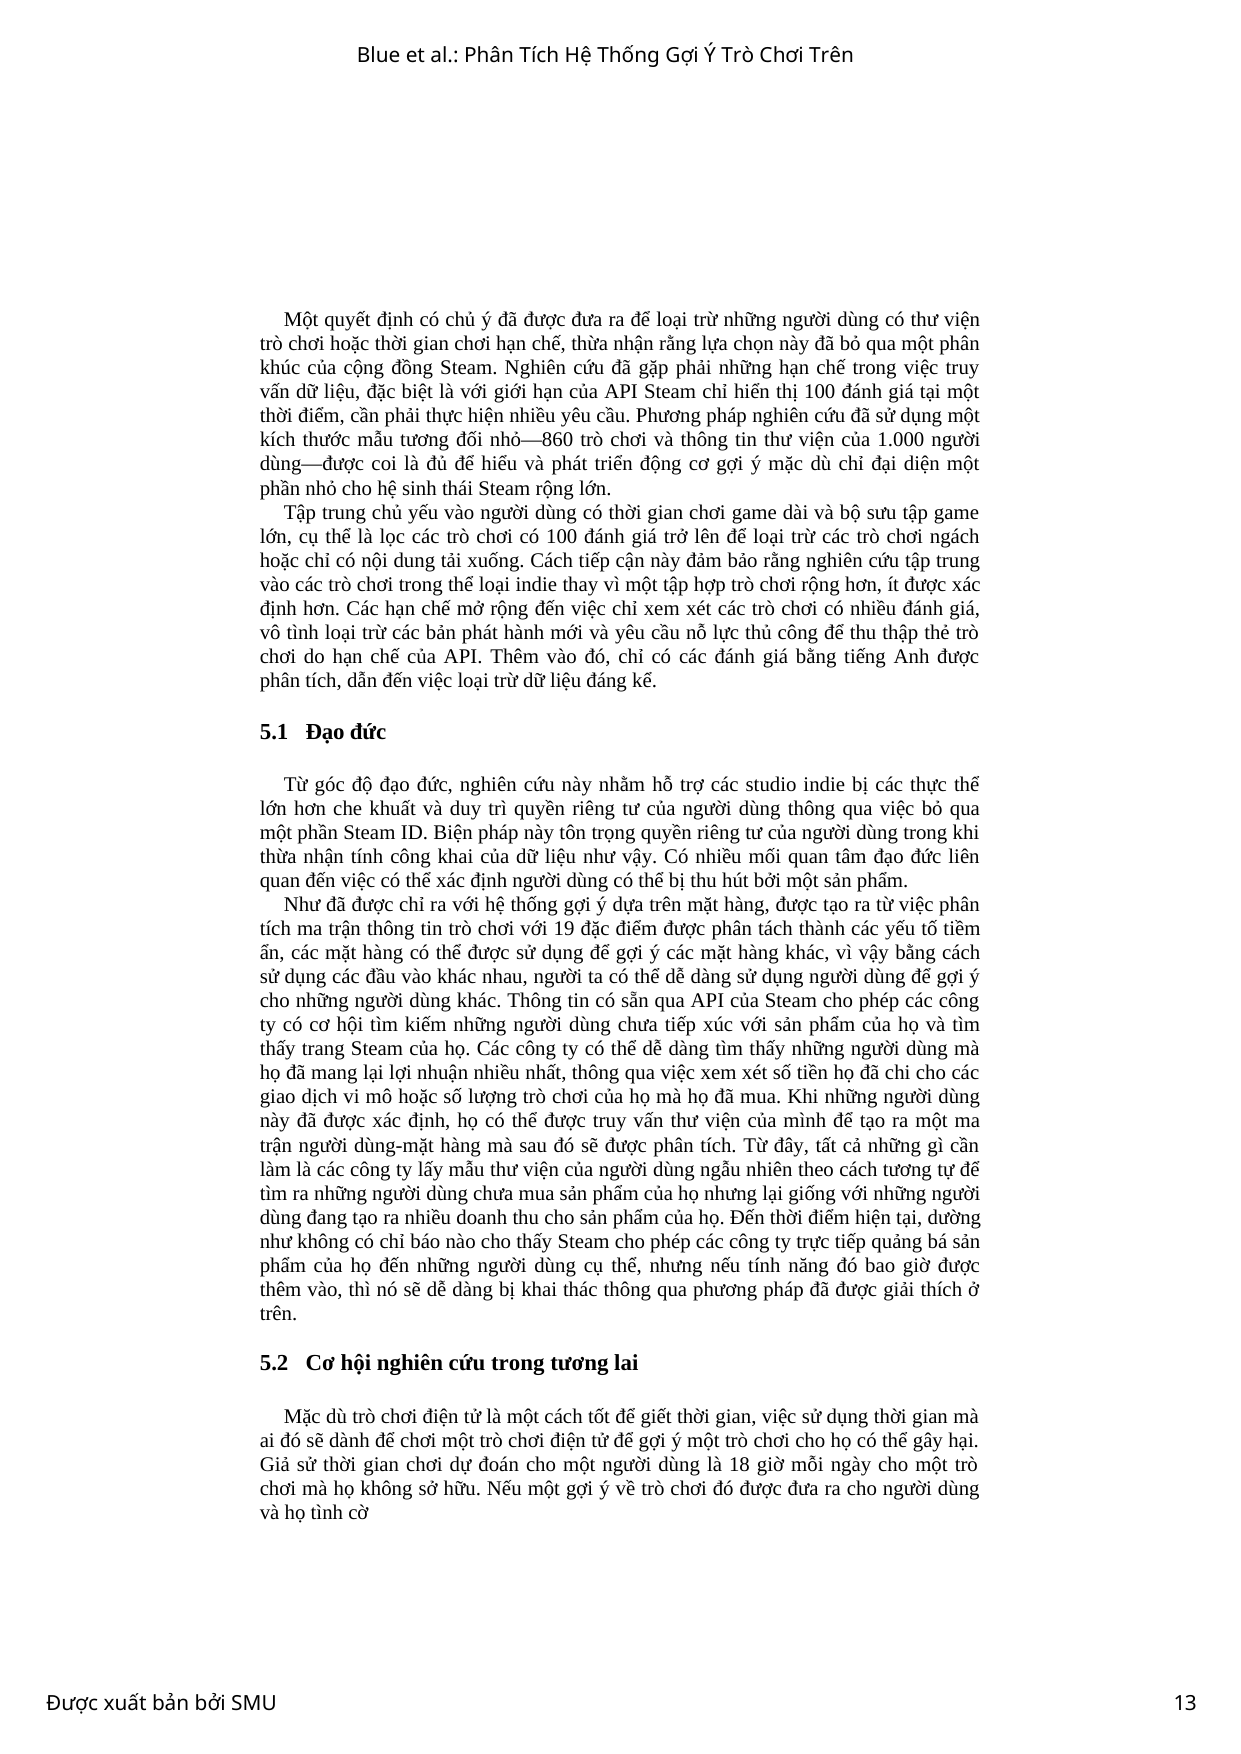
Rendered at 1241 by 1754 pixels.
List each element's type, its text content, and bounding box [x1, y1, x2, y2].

subtitle Đạo đức [259, 718, 1065, 744]
text Tập trung chủ yếu vào người dùng có thời gian chơi game dài và bộ sưu tập game lớn, cụ thể là lọc các trò chơi có 100 đánh giá trở lên để loại trừ các trò chơi ngách hoặc chỉ có nội dung tải xuống. Cách tiếp cận này đảm bảo rằng nghiên cứu tập trung vào các trò chơi trong thể loại indie thay vì một tập hợp trò chơi rộng hơn, ít được xác định hơn. Các hạn chế mở rộng đến việc chỉ xem xét các trò chơi có nhiều đánh giá, vô tình loại trừ các bản phát hành mới và yêu cầu nỗ lực thủ công để thu thập thẻ trò chơi do hạn chế của API. Thêm vào đó, chỉ có các đánh giá bằng tiếng Anh được phân tích, dẫn đến việc loại trừ dữ liệu đáng kể. [259, 499, 981, 692]
text Một quyết định có chủ ý đã được đưa ra để loại trừ những người dùng có thư viện trò chơi hoặc thời gian chơi hạn chế, thừa nhận rằng lựa chọn này đã bỏ qua một phân khúc của cộng đồng Steam. Nghiên cứu đã gặp phải những hạn chế trong việc truy vấn dữ liệu, đặc biệt là với giới hạn của API Steam chỉ hiển thị 100 đánh giá tại một thời điểm, cần phải thực hiện nhiều yêu cầu. Phương pháp nghiên cứu đã sử dụng một kích thước mẫu tương đối nhỏ—860 trò chơi và thông tin thư viện của 1.000 người dùng—được coi là đủ để hiểu và phát triển động cơ gợi ý mặc dù chỉ đại diện một phần nhỏ cho hệ sinh thái Steam rộng lớn. [259, 307, 981, 499]
text Mặc dù trò chơi điện tử là một cách tốt để giết thời gian, việc sử dụng thời gian mà ai đó sẽ dành để chơi một trò chơi điện tử để gợi ý một trò chơi cho họ có thể gây hại. Giả sử thời gian chơi dự đoán cho một người dùng là 18 giờ mỗi ngày cho một trò chơi mà họ không sở hữu. Nếu một gợi ý về trò chơi đó được đưa ra cho người dùng và họ tình cờ [259, 1403, 980, 1524]
text Như đã được chỉ ra với hệ thống gợi ý dựa trên mặt hàng, được tạo ra từ việc phân tích ma trận thông tin trò chơi với 19 đặc điểm được phân tách thành các yếu tố tiềm ẩn, các mặt hàng có thể được sử dụng để gợi ý các mặt hàng khác, vì vậy bằng cách sử dụng các đầu vào khác nhau, người ta có thể dễ dàng sử dụng người dùng để gợi ý cho những người dùng khác. Thông tin có sẵn qua API của Steam cho phép các công ty có cơ hội tìm kiếm những người dùng chưa tiếp xúc với sản phẩm của họ và tìm thấy trang Steam của họ. Các công ty có thể dễ dàng tìm thấy những người dùng mà họ đã mang lại lợi nhuận nhiều nhất, thông qua việc xem xét số tiền họ đã chi cho các giao dịch vi mô hoặc số lượng trò chơi của họ mà họ đã mua. Khi những người dùng này đã được xác định, họ có thể được truy vấn thư viện của mình để tạo ra một ma trận người dùng-mặt hàng mà sau đó sẽ được phân tích. Từ đây, tất cả những gì cần làm là các công ty lấy mẫu thư viện của người dùng ngẫu nhiên theo cách tương tự để tìm ra những người dùng chưa mua sản phẩm của họ nhưng lại giống với những người dùng đang tạo ra nhiều doanh thu cho sản phẩm của họ. Đến thời điểm hiện tại, dường như không có chỉ báo nào cho thấy Steam cho phép các công ty trực tiếp quảng bá sản phẩm của họ đến những người dùng cụ thể, nhưng nếu tính năng đó bao giờ được thêm vào, thì nó sẽ dễ dàng bị khai thác thông qua phương pháp đã được giải thích ở trên. [259, 892, 981, 1325]
text Từ góc độ đạo đức, nghiên cứu này nhằm hỗ trợ các studio indie bị các thực thể lớn hơn che khuất và duy trì quyền riêng tư của người dùng thông qua việc bỏ qua một phần Steam ID. Biện pháp này tôn trọng quyền riêng tư của người dùng trong khi thừa nhận tính công khai của dữ liệu như vậy. Có nhiều mối quan tâm đạo đức liên quan đến việc có thể xác định người dùng có thể bị thu hút bởi một sản phẩm. [259, 772, 981, 892]
subtitle Cơ hội nghiên cứu trong tương lai [259, 1349, 1065, 1376]
